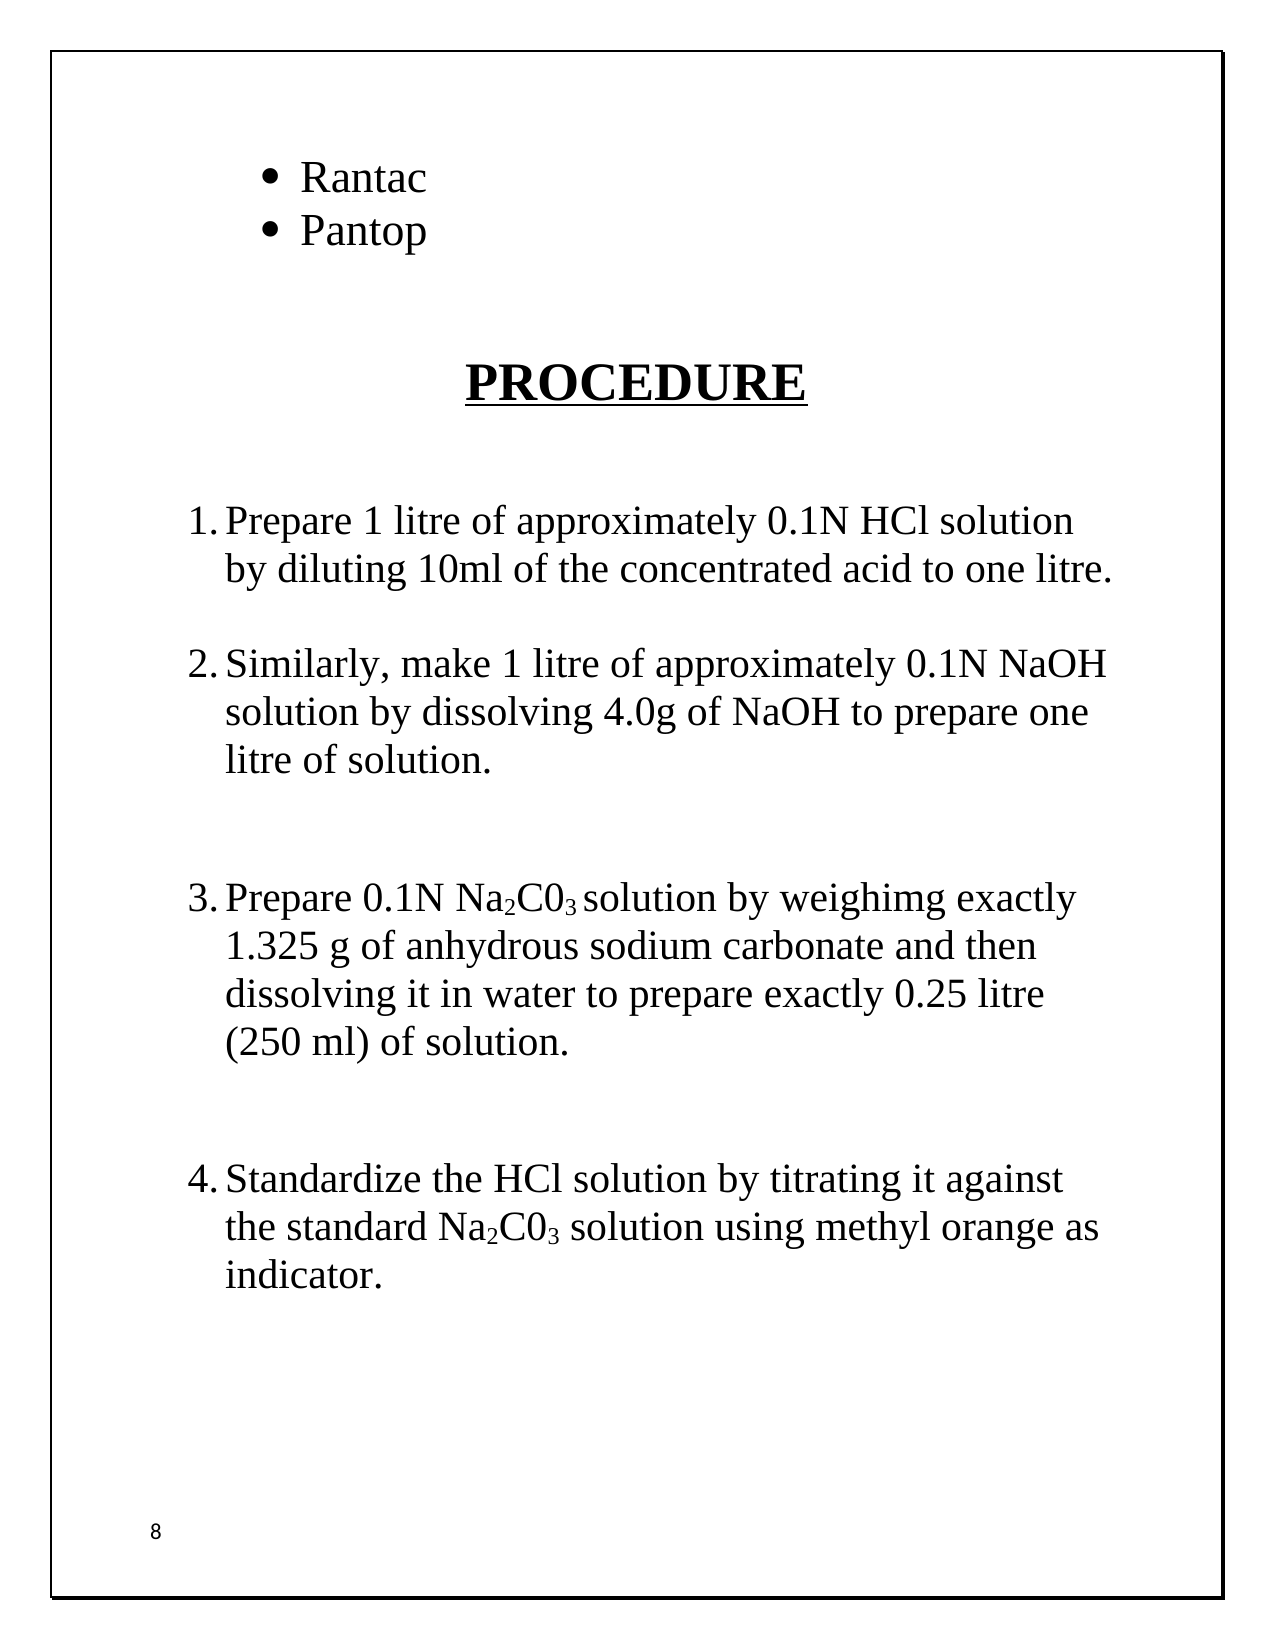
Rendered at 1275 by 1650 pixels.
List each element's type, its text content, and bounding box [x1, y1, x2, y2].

list Similarly, make 1 litre of approximately 0.1N NaOH solution by dissolving 4.0g of NaOH to prepare one litre of solution. [187, 639, 1123, 783]
list Prepare 0.1N Na2C03 solution by weighimg exactly 1.325 g of anhydrous sodium carbonate and then dissolving it in water to prepare exactly 0.25 litre (250 ml) of solution. [187, 872, 1123, 1064]
list Rantac [262, 150, 1123, 203]
list Prepare 1 litre of approximately 0.1N HCl solution by diluting 10ml of the concentrated acid to one litre. [187, 495, 1123, 591]
list Standardize the HCl solution by titrating it against the standard Na2C03 solution using methyl orange as indicator. [187, 1153, 1123, 1297]
list Pantop [262, 203, 1123, 255]
text PROCEDURE [150, 350, 1123, 412]
